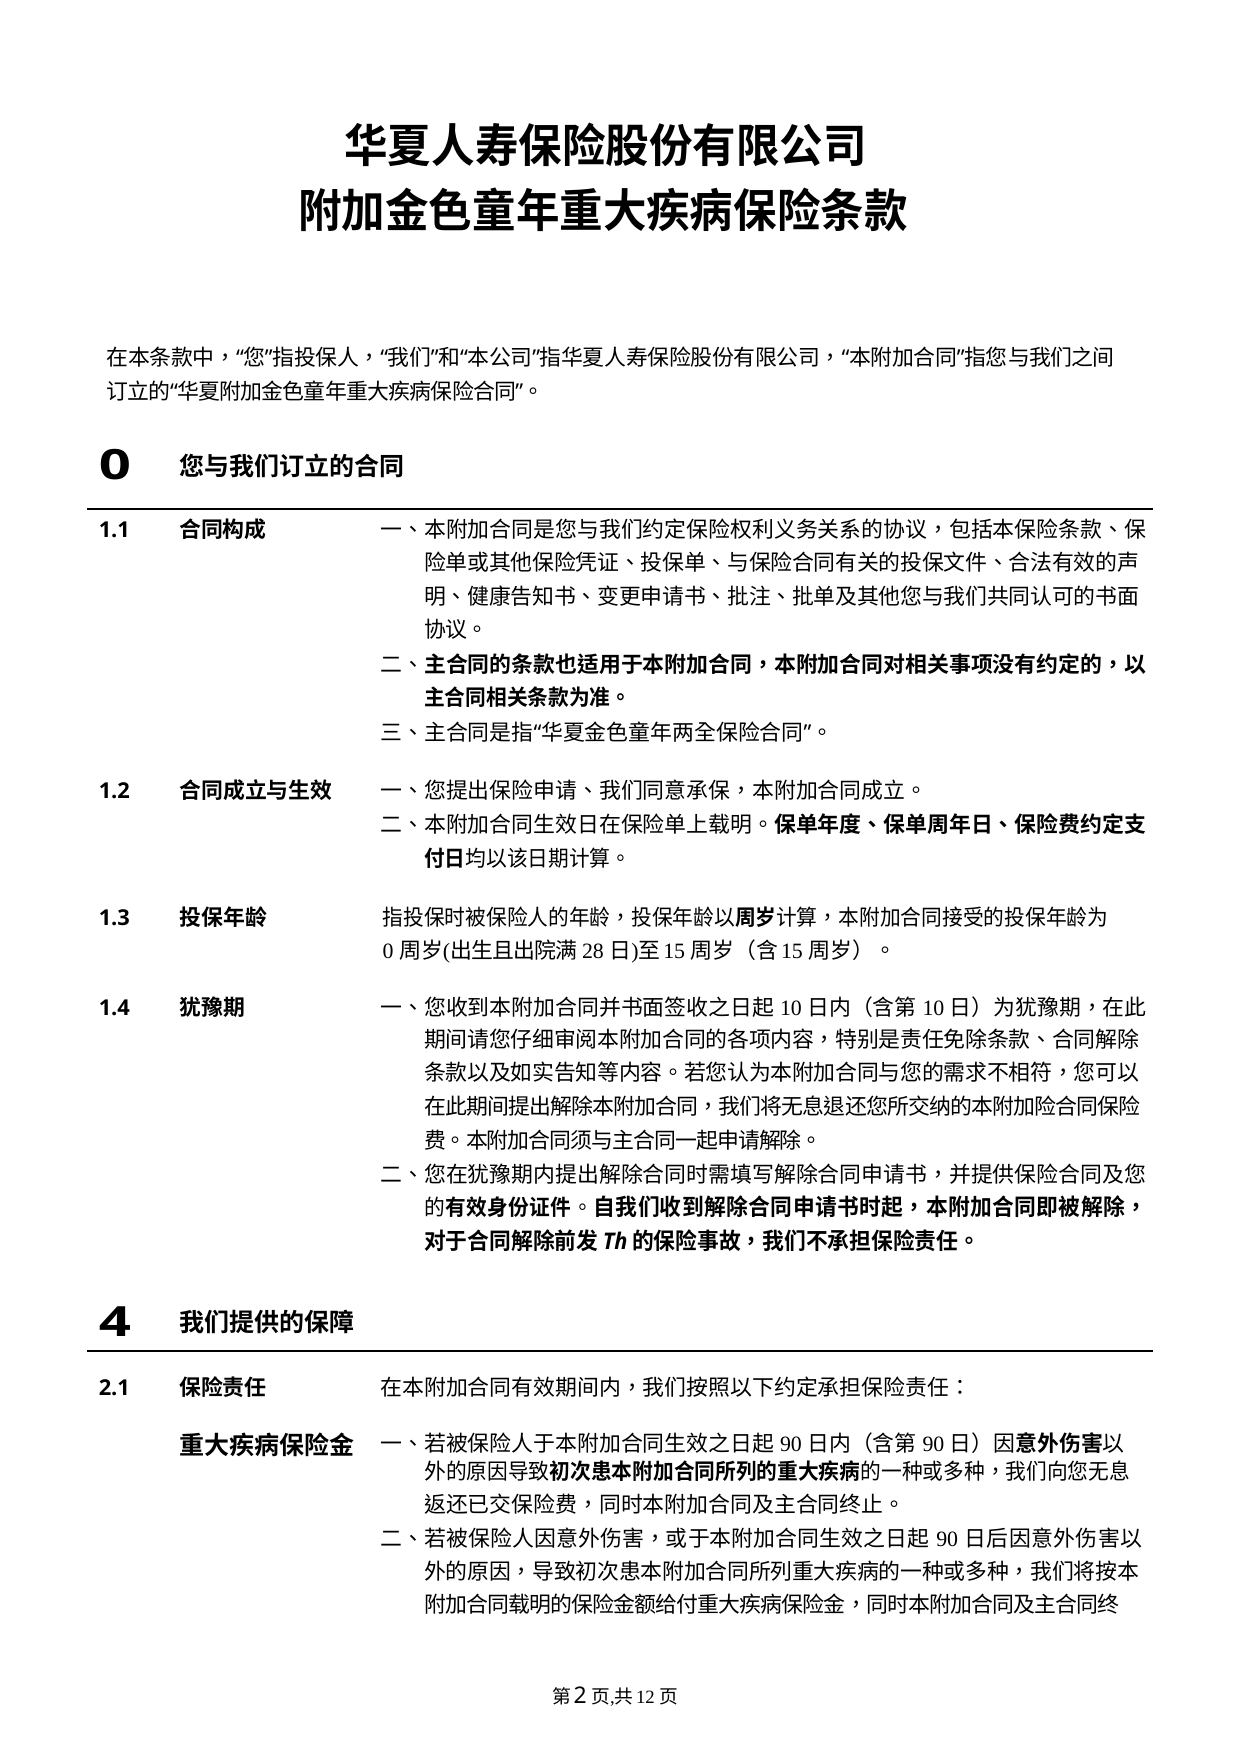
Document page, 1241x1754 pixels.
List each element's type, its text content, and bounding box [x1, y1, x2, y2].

text 险单或其他保险凭证、投保单、与保险合同有关的投保文件、合法有效的声明、健康告知书、变更申请书、批注、批单及其他您与我们共同认可的书面协议。 [424, 547, 1142, 644]
text 返还已交保险费，同时本附加合同及主合同终止。 [424, 1489, 1165, 1519]
list 合同构成 一、本附加合同是您与我们约定保险权利义务关系的协议，包括本保险条款、保 [98, 509, 1165, 543]
text 在本条款中，“您”指投保人，“我们”和“本公司”指华夏人寿保险股份有限公司，“本附加合同”指您与我们之间订立的“华夏附加金色童年重大疾病保险合同”。 [106, 342, 1124, 406]
text 重大疾病保险金 一、若被保险人于本附加合同生效之日起 90 日内（含第 90 日）因意外伤害以外的原因导致初次患本附加合同所列的重大疾病的一种或多种，我们向您无息 [179, 1424, 1142, 1486]
text 二、您在犹豫期内提出解除合同时需填写解除合同申请书，并提供保险合同及您的有效身份证件。自我们收到解除合同申请书时起，本附加合同即被解除， 对于合同解除前发Th的保险事故，我们不承担保险责任。 [380, 1159, 1149, 1256]
text 三、主合同是指“华夏金色童年两全保险合同”。 [380, 717, 1165, 747]
list 犹豫期 一、您收到本附加合同并书面签收之日起 10 日内（含第 10 日）为犹豫期，在此 [98, 992, 1165, 1021]
text 0 周岁(出生且出院满 28 日)至 15 周岁（含 15 周岁）。 [382, 935, 1165, 965]
text 期间请您仔细审阅本附加合同的各项内容，特别是责任免除条款、合同解除条款以及如实告知等内容。若您认为本附加合同与您的需求不相符，您可以在此期间提出解除本附加合同，我们将无息退还您所交纳的本附加险合同保险费。本附加合同须与主合同一起申请解除。 [424, 1024, 1142, 1154]
text 二、本附加合同生效日在保险单上载明。保单年度、保单周年日、保险费约定支付日均以该日期计算。 [380, 809, 1149, 872]
list 投保年龄 指投保时被保险人的年龄，投保年龄以周岁计算，本附加合同接受的投保年龄为 [98, 902, 1165, 931]
text 二、若被保险人因意外伤害，或于本附加合同生效之日起 90 日后因意外伤害以外的原因，导致初次患本附加合同所列重大疾病的一种或多种，我们将按本附加合同载明的保险金额给付重大疾病保险金，同时本附加合同及主合同终 [380, 1523, 1142, 1618]
subtitle 0 您与我们订立的合同 [98, 431, 1165, 492]
text 4 我们提供的保障 [98, 1285, 1165, 1343]
list 保险责任 在本附加合同有效期间内，我们按照以下约定承担保险责任： [98, 1372, 1165, 1402]
list 合同成立与生效 一、您提出保险申请、我们同意承保，本附加合同成立。 [98, 775, 1165, 805]
subtitle 华夏人寿保险股份有限公司 [344, 119, 1165, 173]
text 附加金色童年重大疾病保险条款 [298, 178, 1165, 241]
subtitle 二、主合同的条款也适用于本附加合同，本附加合同对相关事项没有约定的，以主合同相关条款为准。 [380, 649, 1149, 712]
